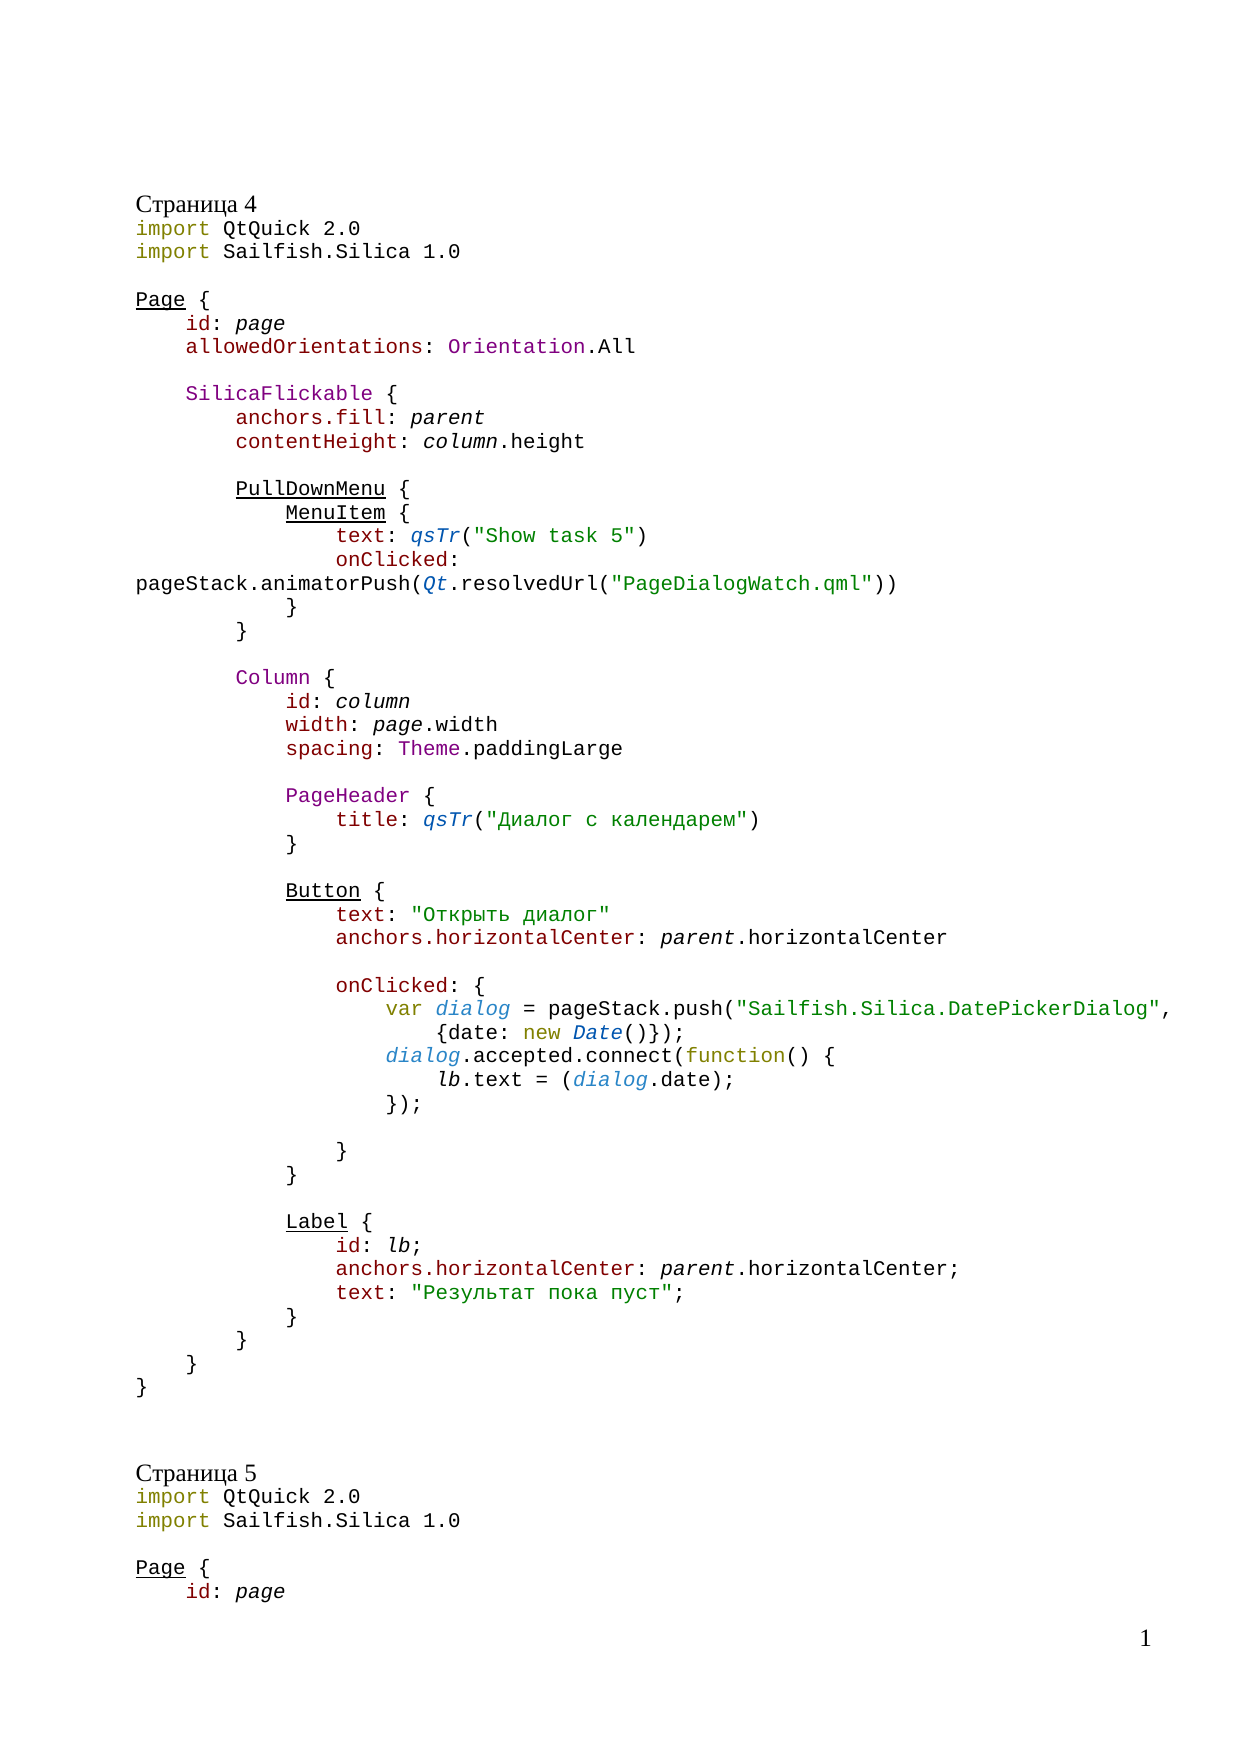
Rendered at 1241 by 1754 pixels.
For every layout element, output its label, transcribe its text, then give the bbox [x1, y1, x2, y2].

text Column { [135, 667, 1196, 691]
text Страница 4 [135, 189, 1196, 218]
text Страница 5 [135, 1458, 1196, 1486]
text import QtQuick 2.0 [135, 1486, 1196, 1510]
text }); [135, 1093, 1196, 1116]
text } [135, 1329, 1196, 1353]
text text: "Открыть диалог" [135, 904, 1196, 927]
text {date: new Date()}); [135, 1022, 1196, 1046]
text } [135, 596, 1196, 620]
text } [135, 833, 1196, 856]
text Page { [135, 289, 1196, 312]
text title: qsTr("Диалог с календарем") [135, 809, 1196, 833]
text Page { [135, 1557, 1196, 1581]
text MenuItem { [135, 502, 1196, 525]
text text: "Результат пока пуст"; [135, 1282, 1196, 1306]
text } [135, 1306, 1196, 1329]
text } [135, 1353, 1196, 1377]
text PullDownMenu { [135, 478, 1196, 502]
text lb.text = (dialog.date); [135, 1069, 1196, 1093]
text id: page [135, 312, 1196, 336]
text anchors.horizontalCenter: parent.horizontalCenter [135, 927, 1196, 951]
text id: lb; [135, 1235, 1196, 1258]
text } [135, 1164, 1196, 1187]
text onClicked: { [135, 974, 1196, 998]
text import QtQuick 2.0 [135, 218, 1196, 242]
text } [135, 620, 1196, 643]
text id: page [135, 1581, 1196, 1605]
text anchors.fill: parent [135, 407, 1196, 431]
text var dialog = pageStack.push("Sailfish.Silica.DatePickerDialog", [135, 998, 1196, 1022]
text } [135, 1377, 1196, 1400]
text import Sailfish.Silica 1.0 [135, 242, 1196, 265]
text } [135, 1140, 1196, 1164]
text contentHeight: column.height [135, 431, 1196, 454]
text PageHeader { [135, 785, 1196, 809]
text dialog.accepted.connect(function() { [135, 1046, 1196, 1069]
text id: column [135, 691, 1196, 714]
text text: qsTr("Show task 5") [135, 525, 1196, 549]
text Label { [135, 1211, 1196, 1235]
text onClicked: pageStack.animatorPush(Qt.resolvedUrl("PageDialogWatch.qml")) [135, 549, 1196, 596]
text import Sailfish.Silica 1.0 [135, 1510, 1196, 1534]
text SilicaFlickable { [135, 383, 1196, 407]
text anchors.horizontalCenter: parent.horizontalCenter; [135, 1258, 1196, 1282]
text allowedOrientations: Orientation.All [135, 336, 1196, 360]
text spacing: Theme.paddingLarge [135, 738, 1196, 762]
text width: page.width [135, 714, 1196, 738]
text Button { [135, 880, 1196, 904]
